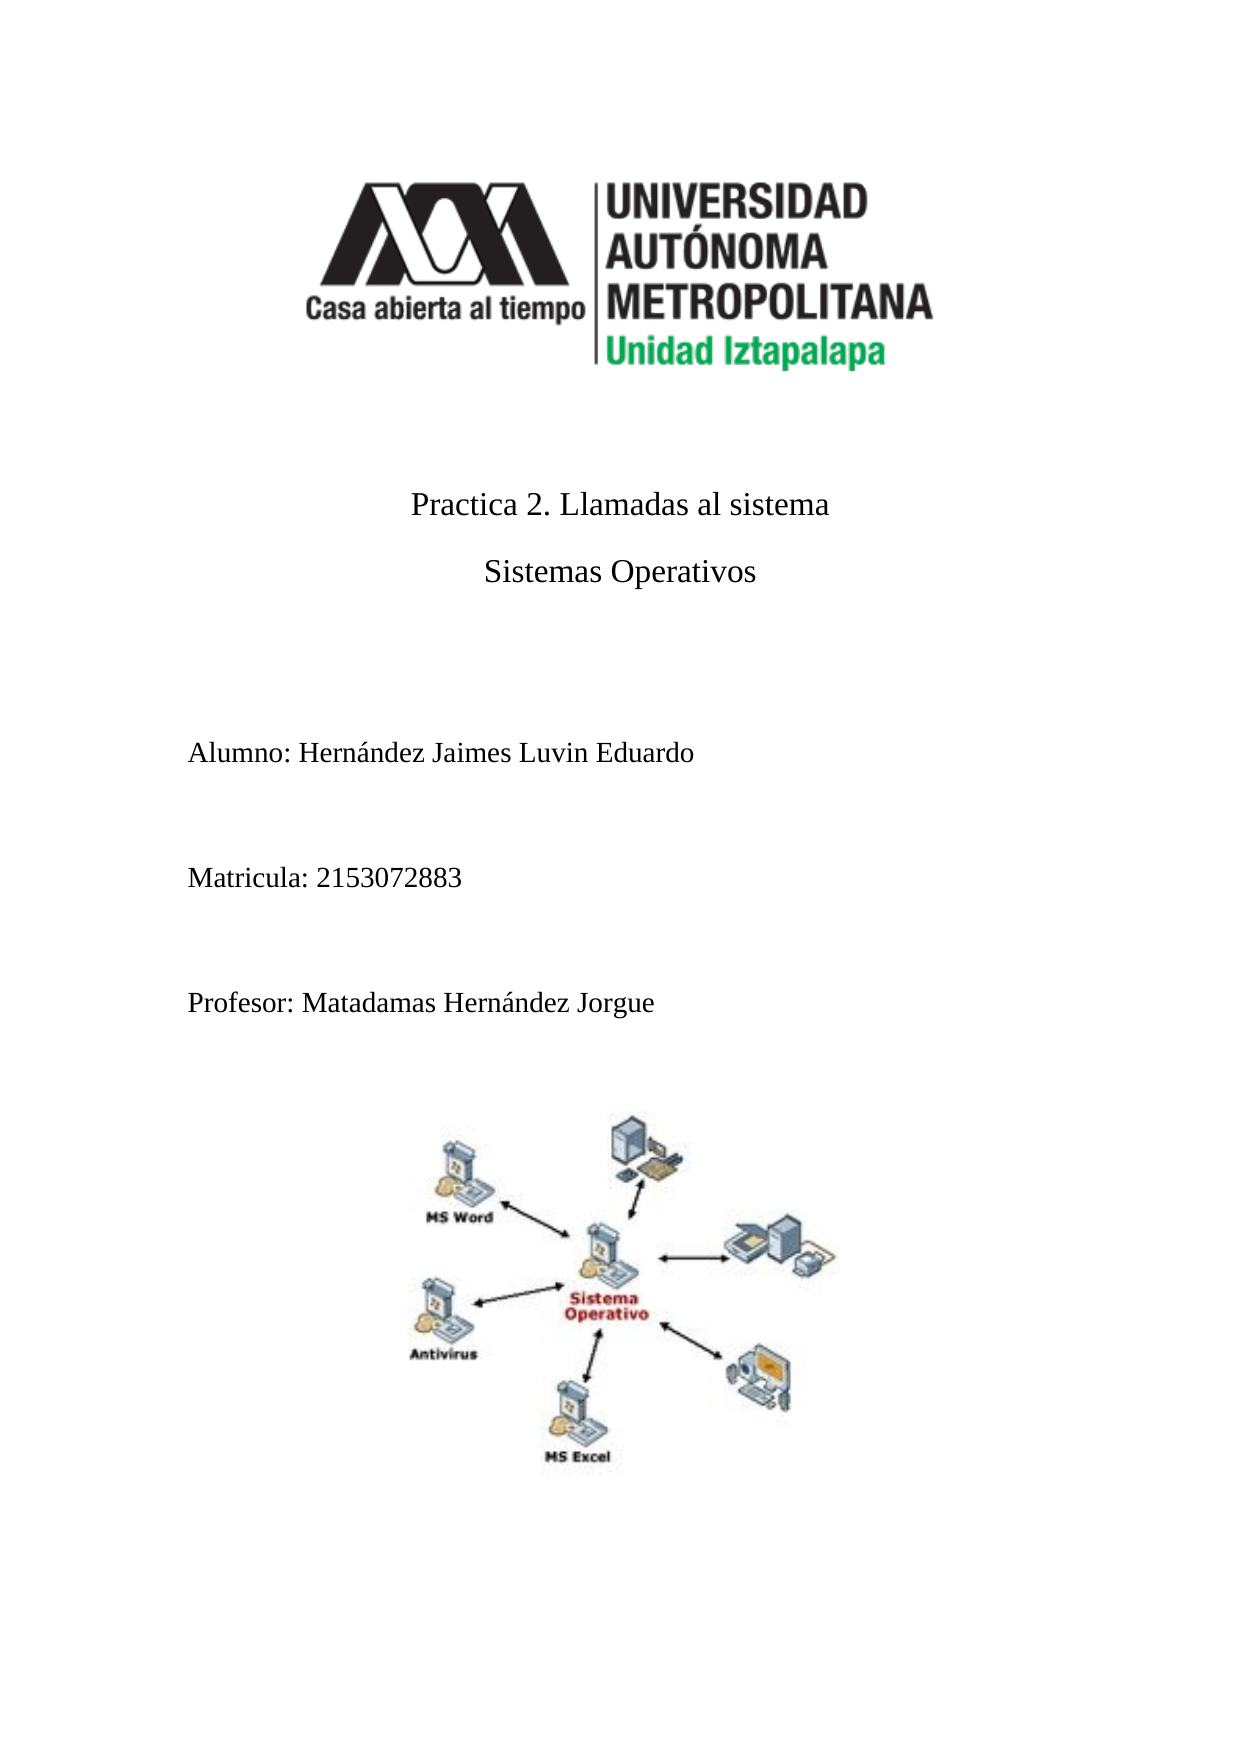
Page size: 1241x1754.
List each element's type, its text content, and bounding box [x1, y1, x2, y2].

text Profesor: Matadamas Hernández Jorgue [187, 986, 1053, 1019]
picture [375, 1111, 865, 1475]
picture [300, 175, 941, 379]
text Matricula: 2153072883 [187, 860, 1053, 894]
text Practica 2. Llamadas al sistema [187, 484, 1053, 522]
text Alumno: Hernández Jaimes Luvin Eduardo [187, 735, 1053, 768]
text Sistemas Operativos [187, 551, 1053, 590]
